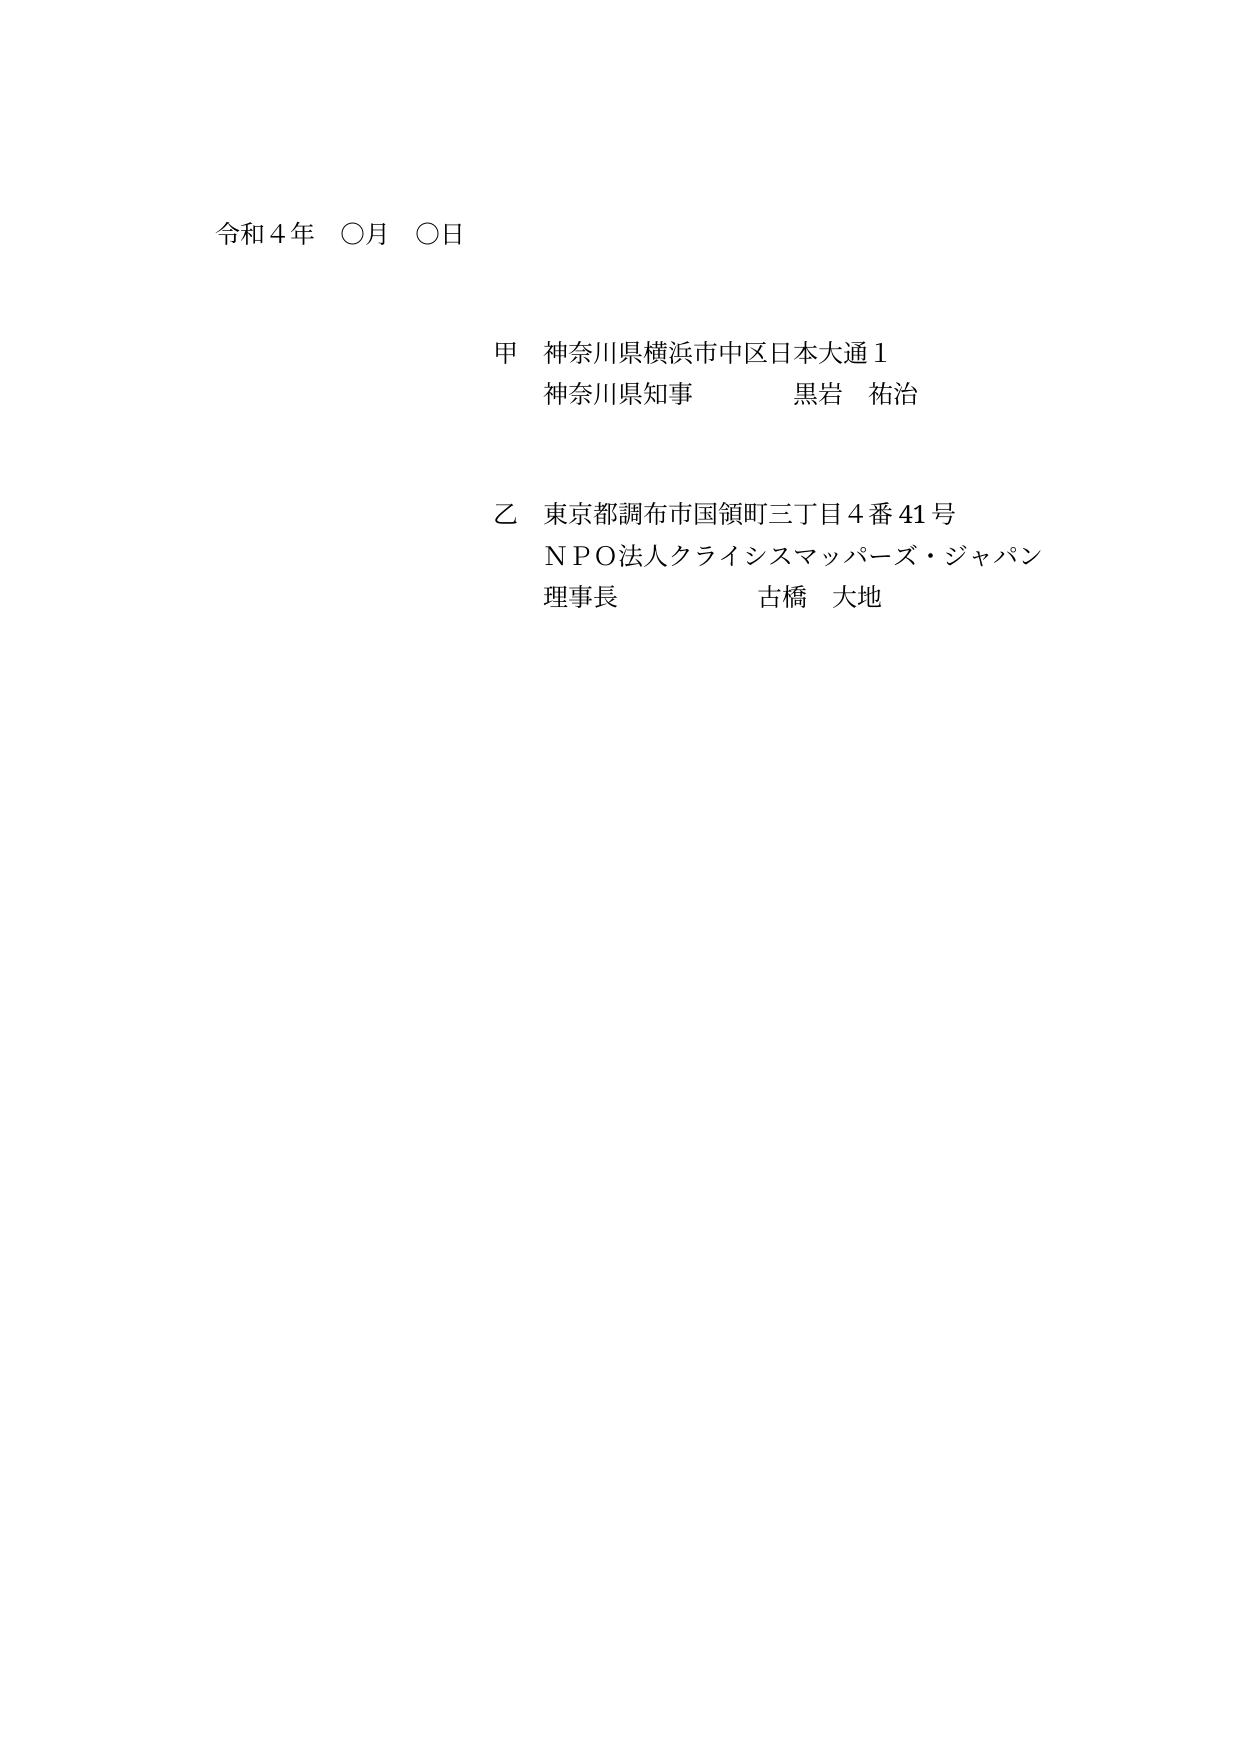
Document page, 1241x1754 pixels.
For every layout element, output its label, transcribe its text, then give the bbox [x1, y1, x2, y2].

text ＮＰＯ法人クライシスマッパーズ・ジャパン [493, 536, 1075, 572]
text 甲 神奈川県横浜市中区日本大通１ [165, 334, 1075, 370]
text 神奈川県知事 黒岩 祐治 [165, 375, 1075, 411]
text 令和４年 ○月 ○日 [165, 214, 1075, 250]
text 理事長 古橋 大地 [493, 577, 1075, 613]
text 乙 東京都調布市国領町三丁目４番41号 [165, 495, 1075, 531]
